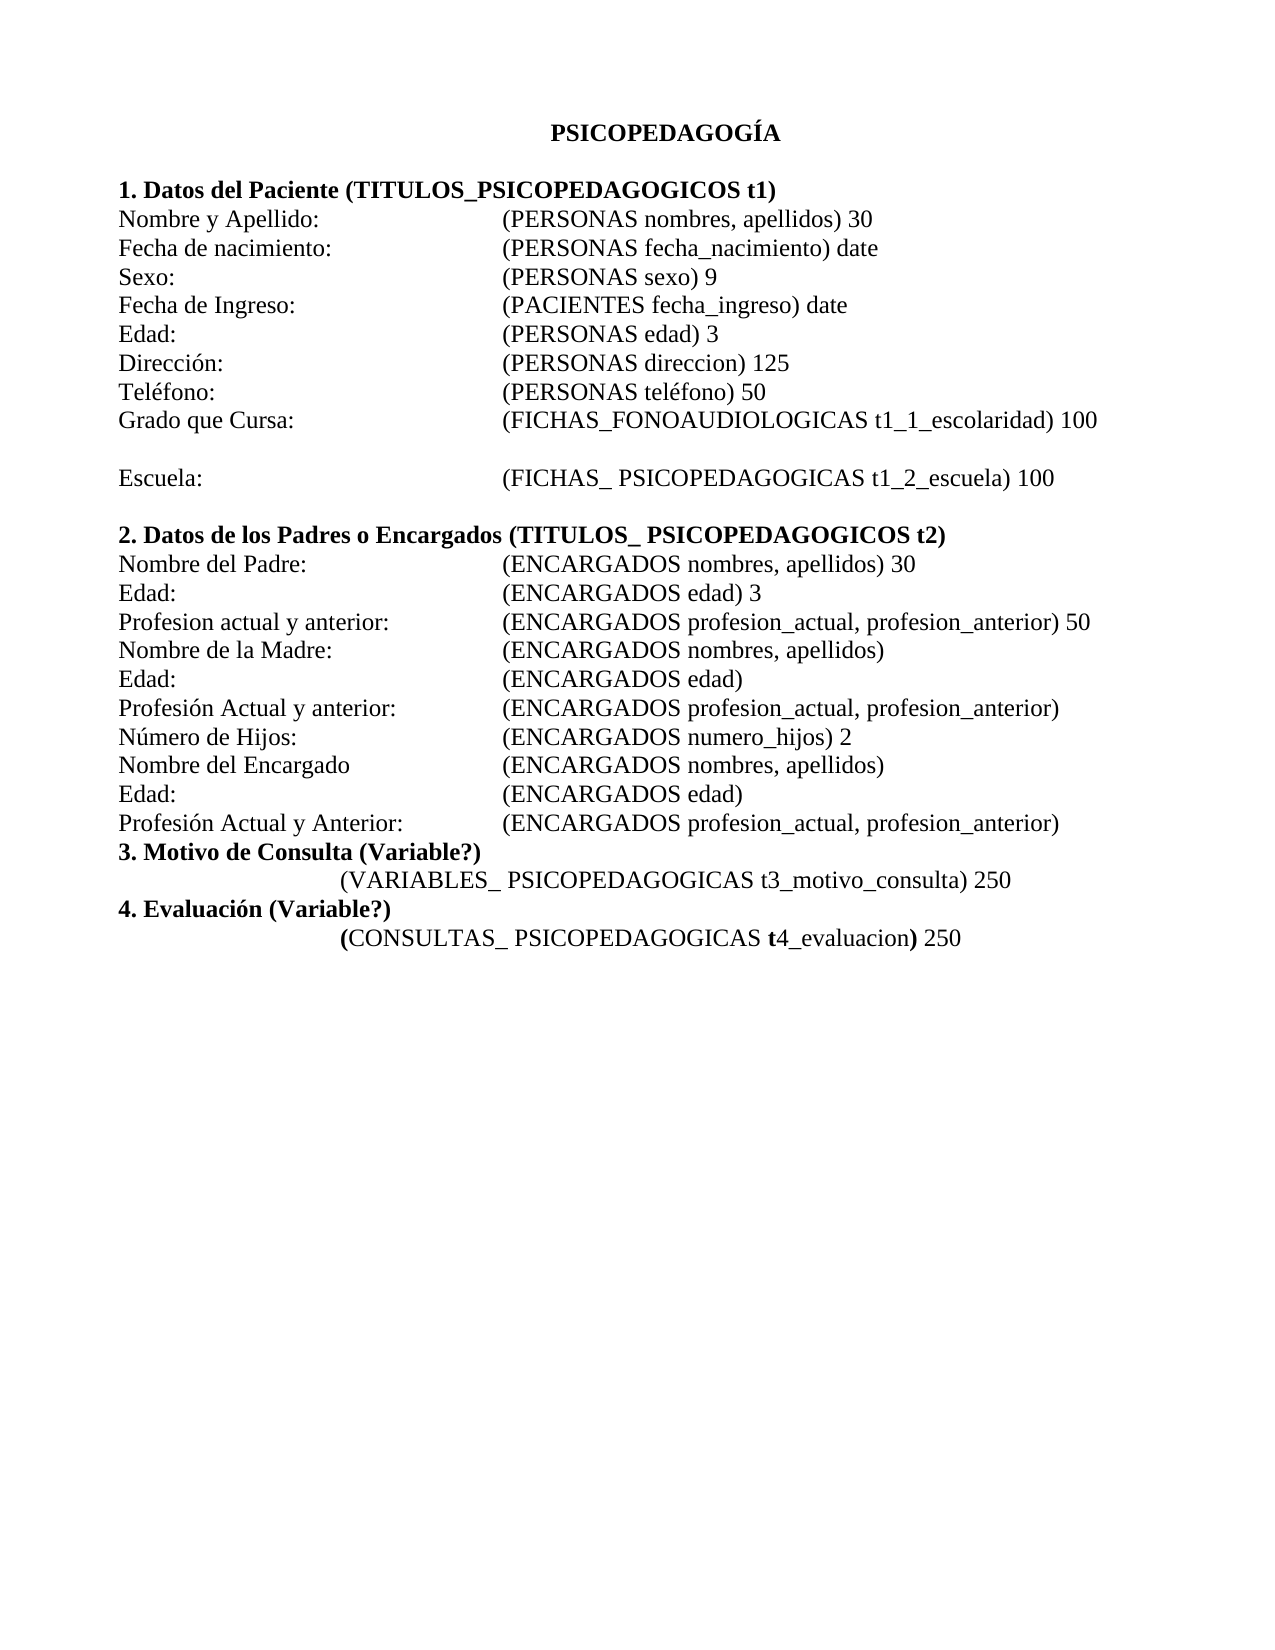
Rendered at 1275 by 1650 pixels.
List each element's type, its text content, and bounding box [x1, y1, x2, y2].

text Fecha de Ingreso: (PACIENTES fecha_ingreso) date [118, 291, 1213, 319]
text Nombre del Padre: (ENCARGADOS nombres, apellidos) 30 [118, 549, 1213, 578]
text Teléfono: (PERSONAS teléfono) 50 [118, 377, 1213, 406]
text PSICOPEDAGOGÍA [118, 118, 1213, 147]
text Nombre de la Madre: (ENCARGADOS nombres, apellidos) [118, 636, 1213, 664]
text Dirección: (PERSONAS direccion) 125 [118, 348, 1213, 377]
text Fecha de nacimiento: (PERSONAS fecha_nacimiento) date [118, 233, 1213, 262]
text (CONSULTAS_ PSICOPEDAGOGICAS t4_evaluacion) 250 [118, 923, 1213, 952]
text Nombre y Apellido: (PERSONAS nombres, apellidos) 30 [118, 204, 1213, 233]
text Profesion actual y anterior: (ENCARGADOS profesion_actual, profesion_anterior) 50 [118, 607, 1213, 636]
text Número de Hijos: (ENCARGADOS numero_hijos) 2 [118, 722, 1213, 751]
text Nombre del Encargado (ENCARGADOS nombres, apellidos) [118, 751, 1213, 779]
text Profesión Actual y Anterior: (ENCARGADOS profesion_actual, profesion_anterior) [118, 808, 1213, 837]
text 3. Motivo de Consulta (Variable?) [118, 837, 1213, 866]
text Edad: (PERSONAS edad) 3 [118, 319, 1213, 348]
text 1. Datos del Paciente (TITULOS_PSICOPEDAGOGICOS t1) [118, 176, 1213, 204]
text Edad: (ENCARGADOS edad) [118, 779, 1213, 808]
text Escuela: (FICHAS_ PSICOPEDAGOGICAS t1_2_escuela) 100 [118, 463, 1213, 492]
text (VARIABLES_ PSICOPEDAGOGICAS t3_motivo_consulta) 250 [118, 866, 1213, 894]
text 2. Datos de los Padres o Encargados (TITULOS_ PSICOPEDAGOGICOS t2) [118, 521, 1213, 549]
text Edad: (ENCARGADOS edad) [118, 664, 1213, 693]
text 4. Evaluación (Variable?) [118, 894, 1213, 923]
text Grado que Cursa: (FICHAS_FONOAUDIOLOGICAS t1_1_escolaridad) 100 [118, 406, 1213, 434]
text Profesión Actual y anterior: (ENCARGADOS profesion_actual, profesion_anterior) [118, 693, 1213, 722]
text Edad: (ENCARGADOS edad) 3 [118, 578, 1213, 607]
text Sexo: (PERSONAS sexo) 9 [118, 262, 1213, 291]
